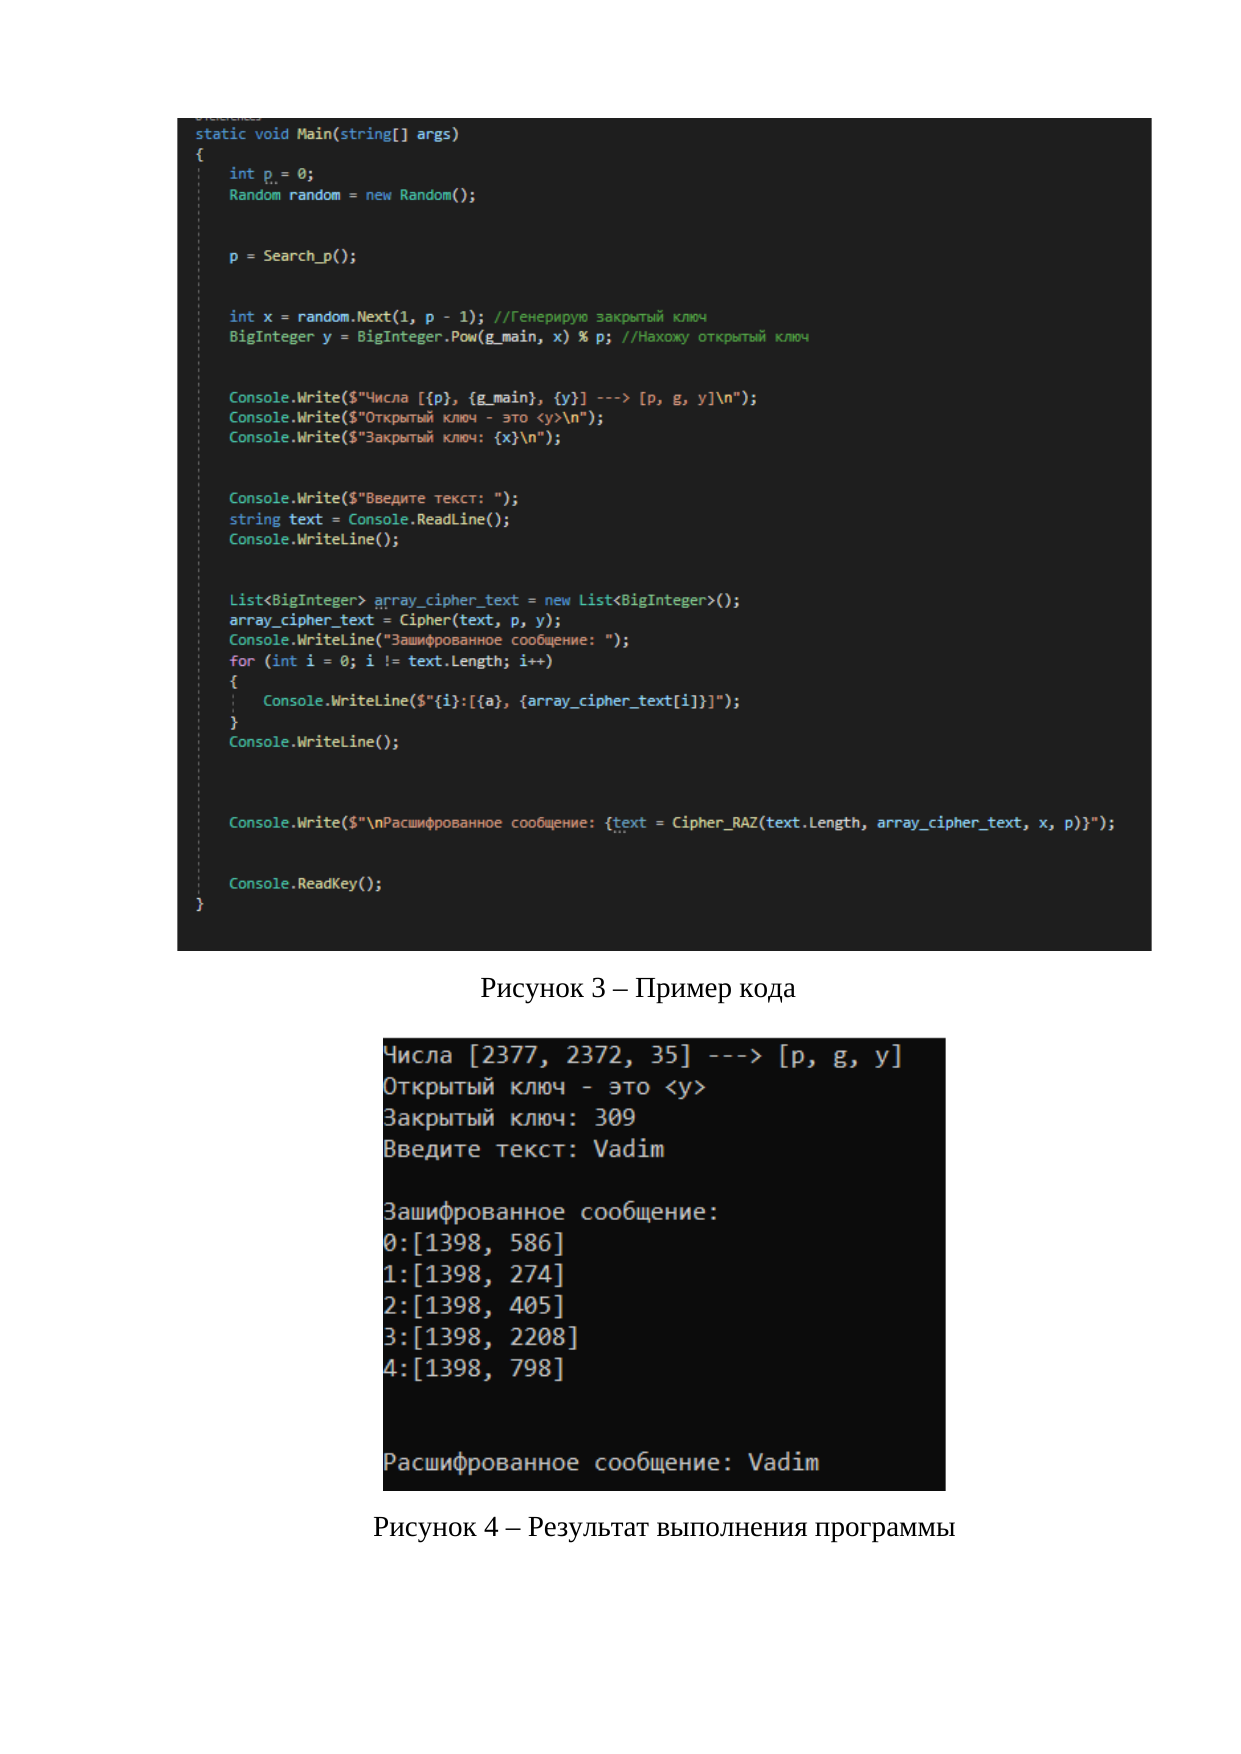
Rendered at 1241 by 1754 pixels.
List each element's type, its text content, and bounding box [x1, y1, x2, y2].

text Рисунок 4 – Результат выполнения программы [177, 1509, 1152, 1543]
picture [383, 1032, 946, 1491]
text Рисунок 3 – Пример кода [177, 970, 1152, 1003]
picture [177, 118, 1152, 951]
